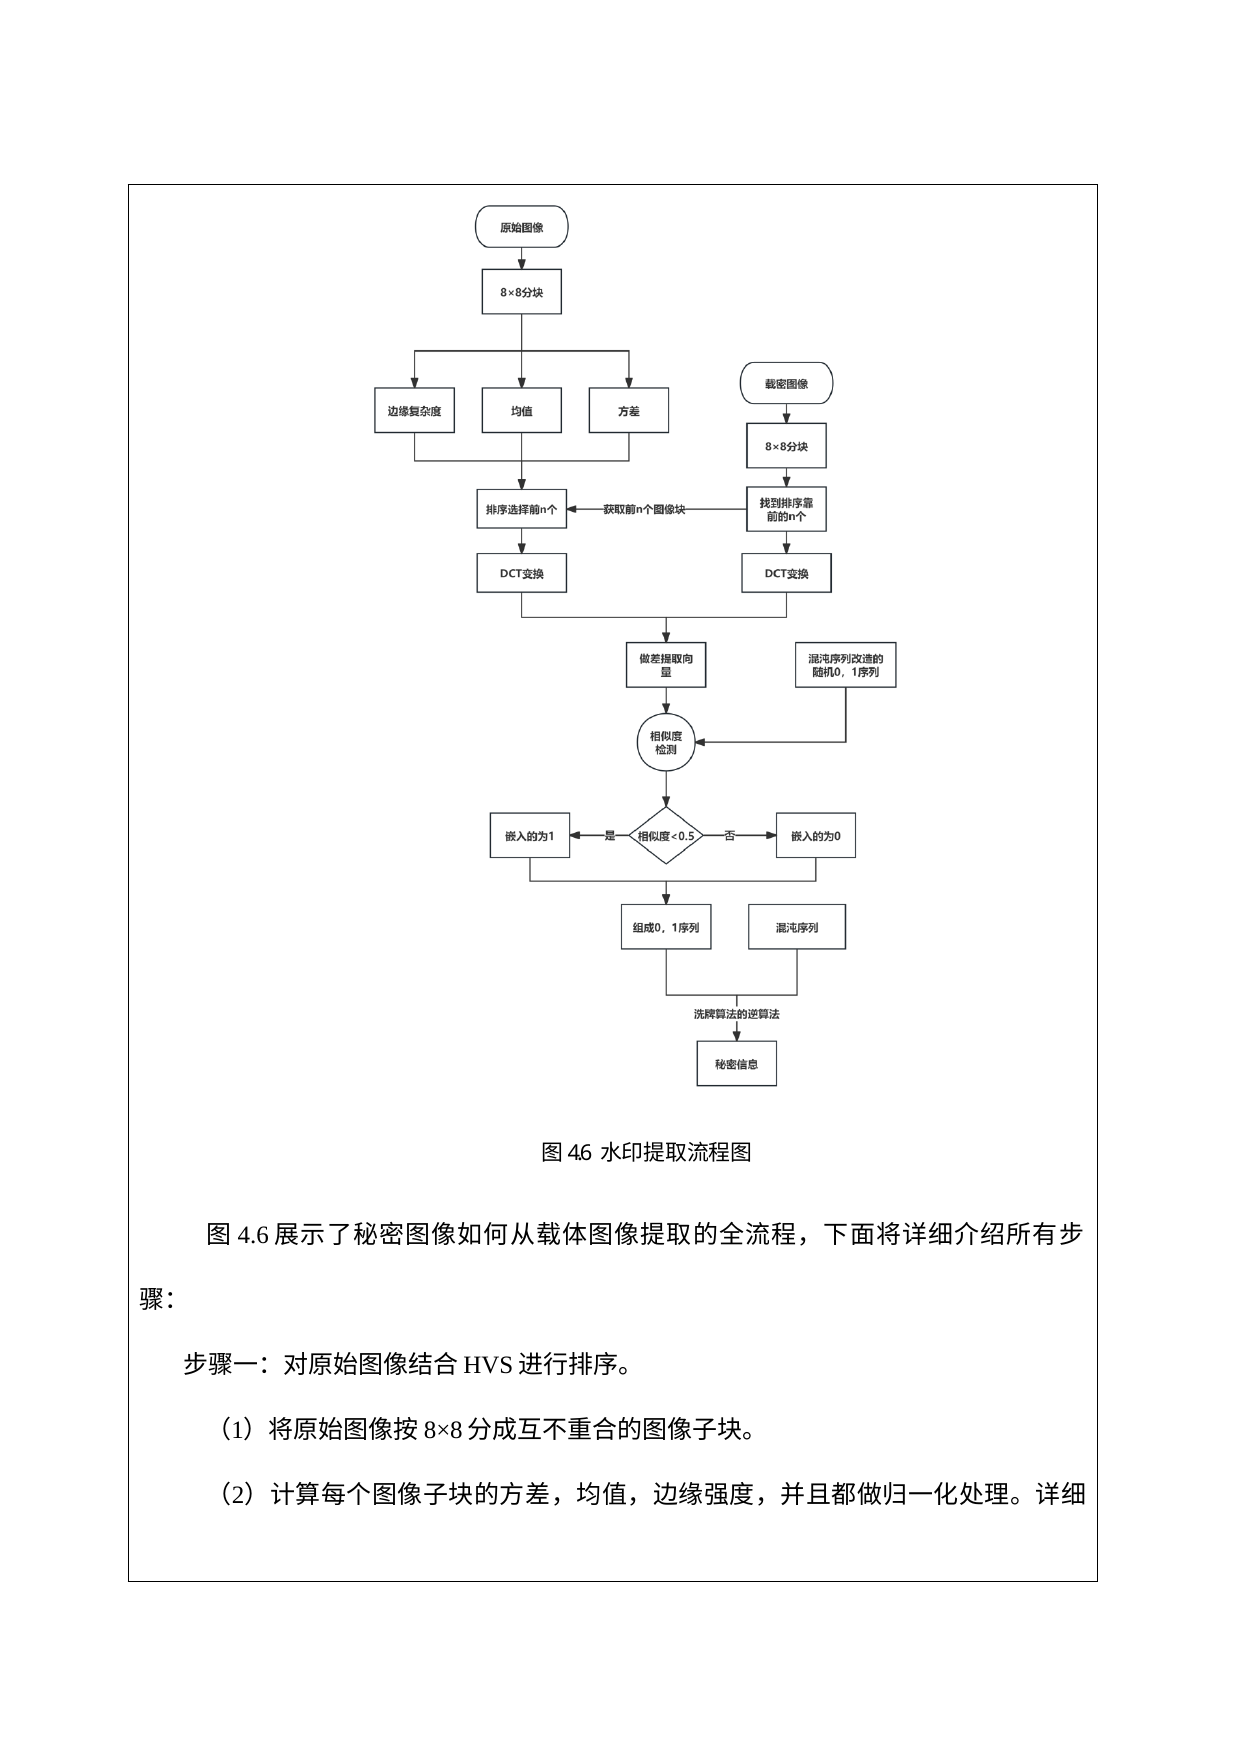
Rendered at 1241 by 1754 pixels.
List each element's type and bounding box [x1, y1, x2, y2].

table_cell [129, 185, 1097, 1581]
picture [354, 185, 916, 1106]
